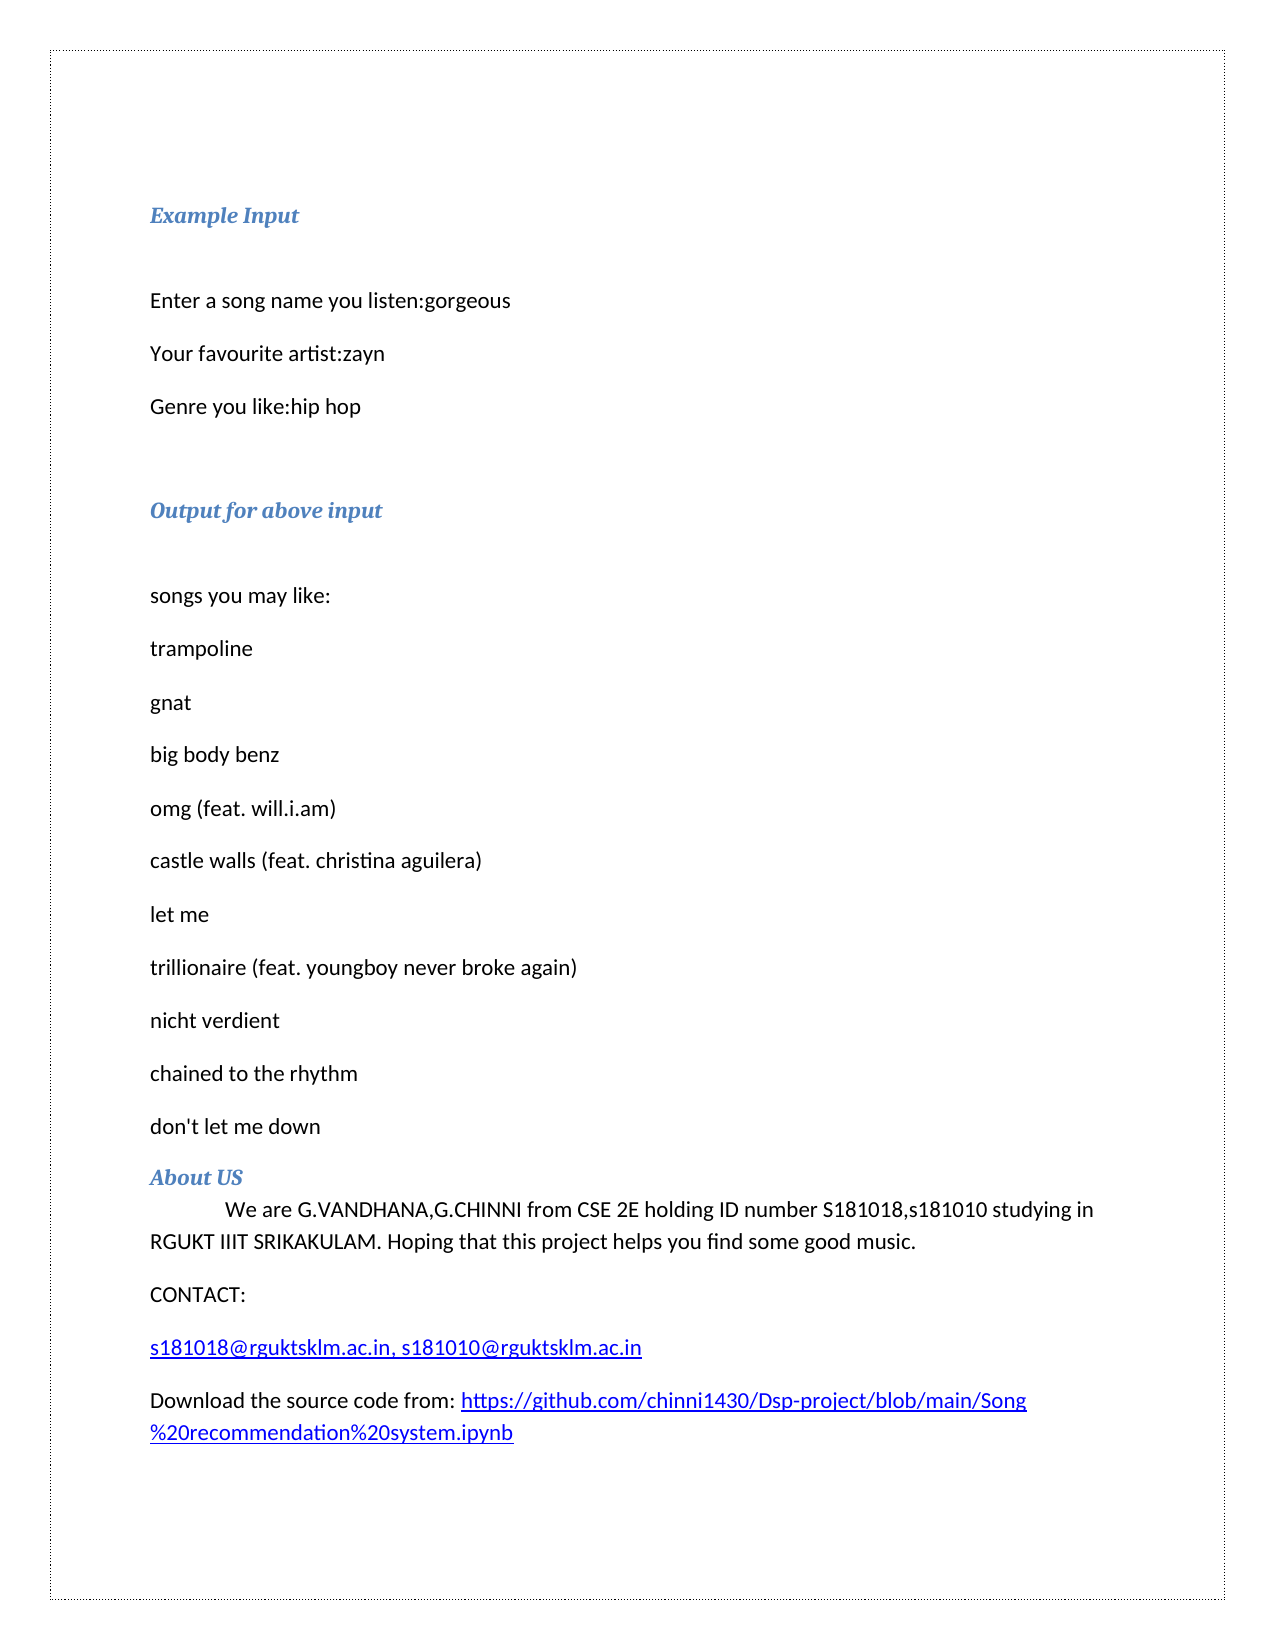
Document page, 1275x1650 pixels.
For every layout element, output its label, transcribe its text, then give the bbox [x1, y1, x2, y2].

text s181018@rguktsklm.ac.in, s181010@rguktsklm.ac.in [150, 1333, 1125, 1361]
text chained to the rhythm [150, 1059, 1125, 1087]
text Your favourite artist:zayn [150, 339, 1125, 367]
text Download the source code from: https://github.com/chinni1430/Dsp-project/blob/main/Song%20recommendation%20system.ipynb [150, 1386, 1125, 1446]
text trampoline [150, 634, 1125, 663]
text We are G.VANDHANA,G.CHINNI from CSE 2E holding ID number S181018,s181010 studying in RGUKT IIIT SRIKAKULAM. Hoping that this project helps you find some good music. [150, 1195, 1125, 1255]
subtitle About US [150, 1165, 1125, 1191]
text nicht verdient [150, 1006, 1125, 1034]
text CONTACT: [150, 1280, 1125, 1308]
text let me [150, 900, 1125, 928]
text big body benz [150, 741, 1125, 769]
text gnat [150, 688, 1125, 716]
text Enter a song name you listen:gorgeous [150, 286, 1125, 314]
text omg (feat. will.i.am) [150, 794, 1125, 822]
subtitle Example Input [150, 203, 1125, 229]
text Genre you like:hip hop [150, 392, 1125, 420]
text don't let me down [150, 1112, 1125, 1140]
subtitle Output for above input [150, 498, 1125, 525]
text trillionaire (feat. youngboy never broke again) [150, 953, 1125, 981]
text songs you may like: [150, 582, 1125, 609]
text castle walls (feat. christina aguilera) [150, 847, 1125, 875]
